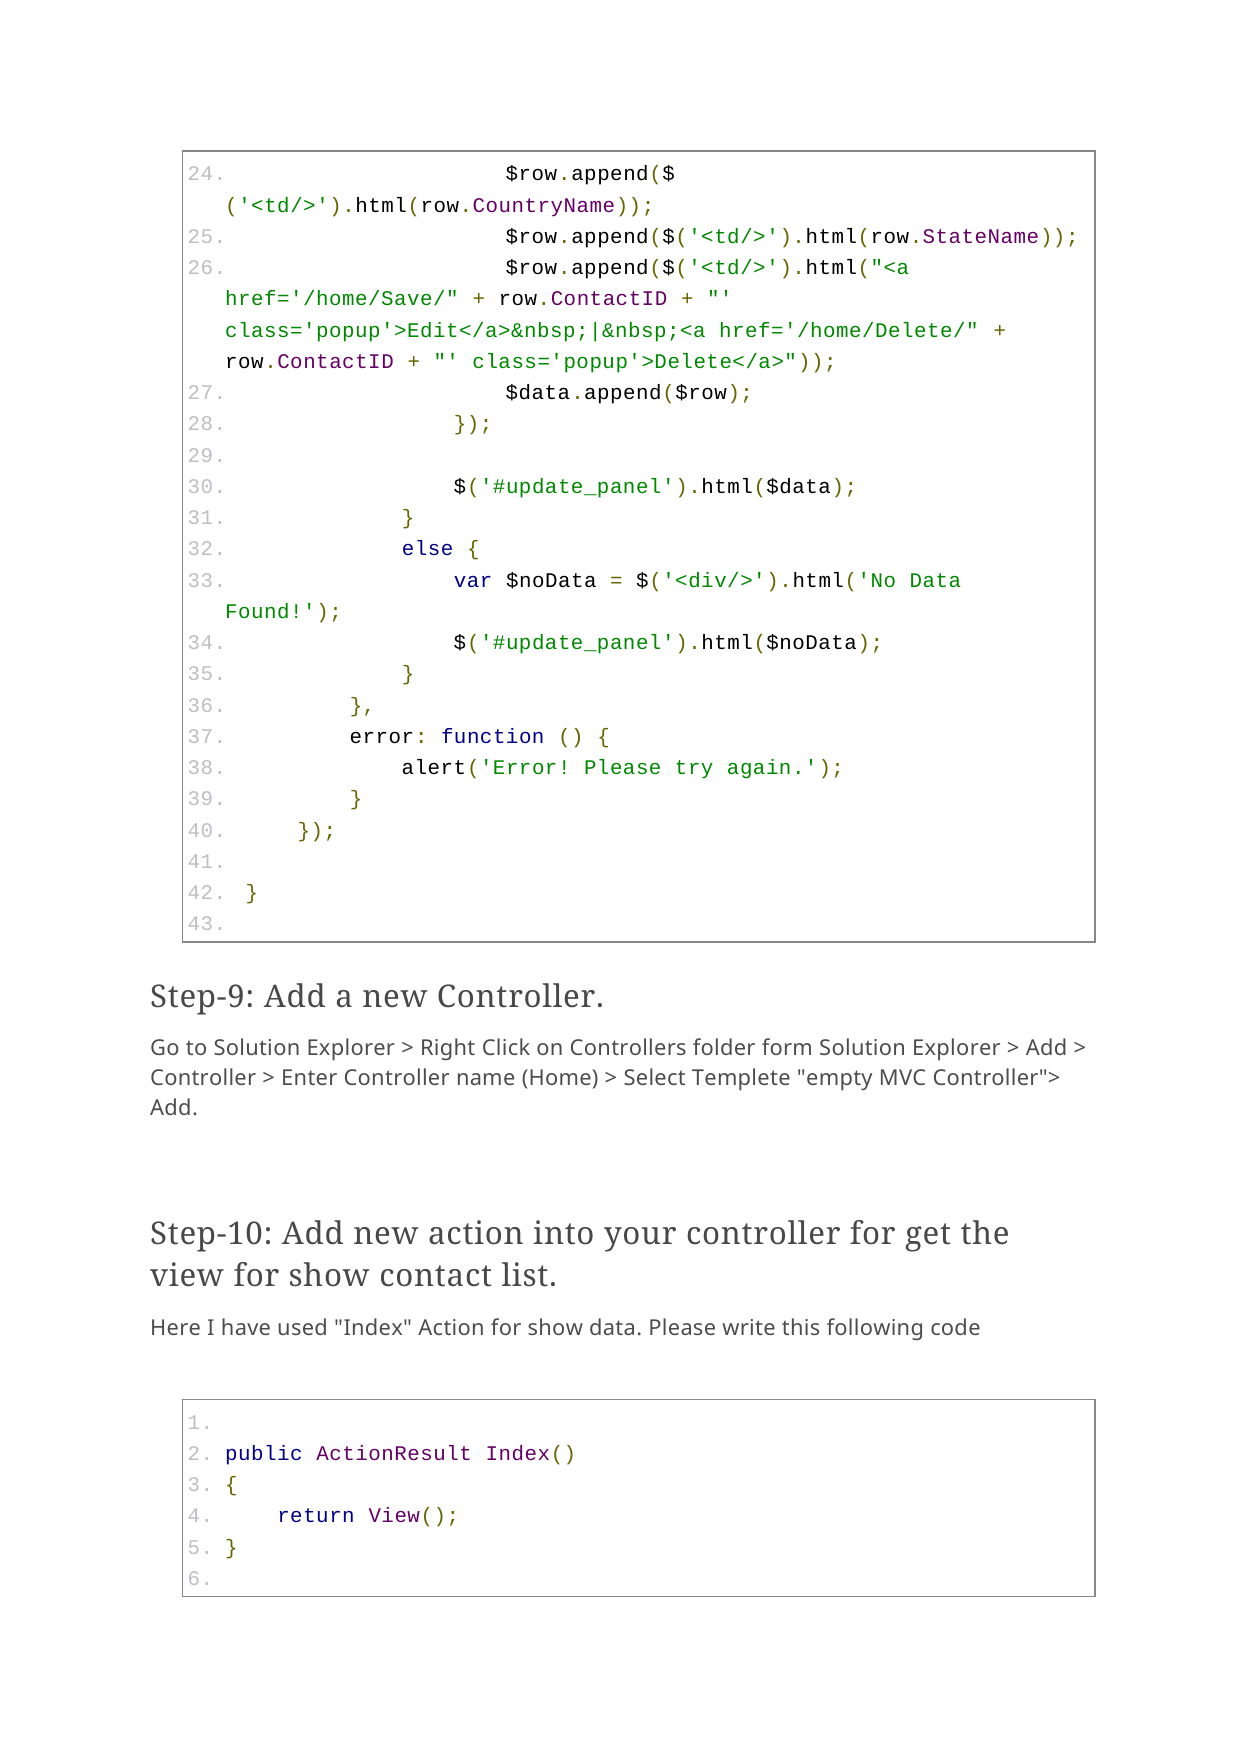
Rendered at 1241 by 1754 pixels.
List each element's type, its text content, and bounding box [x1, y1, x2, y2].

list $('#update_panel').html($data); [183, 462, 1094, 494]
list $row.append($('<td/>').html(row.CountryName)); [183, 152, 1094, 212]
list }, [183, 681, 1094, 712]
list }); [183, 806, 1094, 837]
list $row.append($('<td/>').html(row.StateName)); [183, 212, 1094, 244]
text Here I have used "Index" Action for show data. Please write this following code [150, 1311, 1090, 1369]
list } [183, 494, 1094, 525]
list $row.append($('<td/>').html("<a href='/home/Save/" + row.ContactID + "' class='popup'>Edit</a>&nbsp;|&nbsp;<a href='/home/Delete/" + row.ContactID + "' class='popup'>Delete</a>")); [183, 244, 1094, 369]
text Step-9: Add a new Controller. [150, 974, 1090, 1017]
list } [183, 1523, 1094, 1555]
list alert('Error! Please try again.'); [183, 744, 1094, 775]
list return View(); [183, 1492, 1094, 1523]
list public ActionResult Index() [183, 1430, 1094, 1461]
list var $noData = $('<div/>').html('No Data Found!'); [183, 556, 1094, 619]
list error: function () { [183, 712, 1094, 744]
list $data.append($row); [183, 369, 1094, 400]
list $('#update_panel').html($noData); [183, 619, 1094, 650]
list else { [183, 525, 1094, 556]
text Step-10: Add new action into your controller for get the view for show contact list. [150, 1211, 1090, 1296]
list } [183, 650, 1094, 681]
list } [183, 869, 1094, 900]
list { [183, 1461, 1094, 1492]
text Go to Solution Explorer > Right Click on Controllers folder form Solution Explorer > Add > Controller > Enter Controller name (Home) > Select Templete "empty MVC Controller"> Add. [150, 1032, 1090, 1179]
list } [183, 775, 1094, 806]
list }); [183, 400, 1094, 431]
